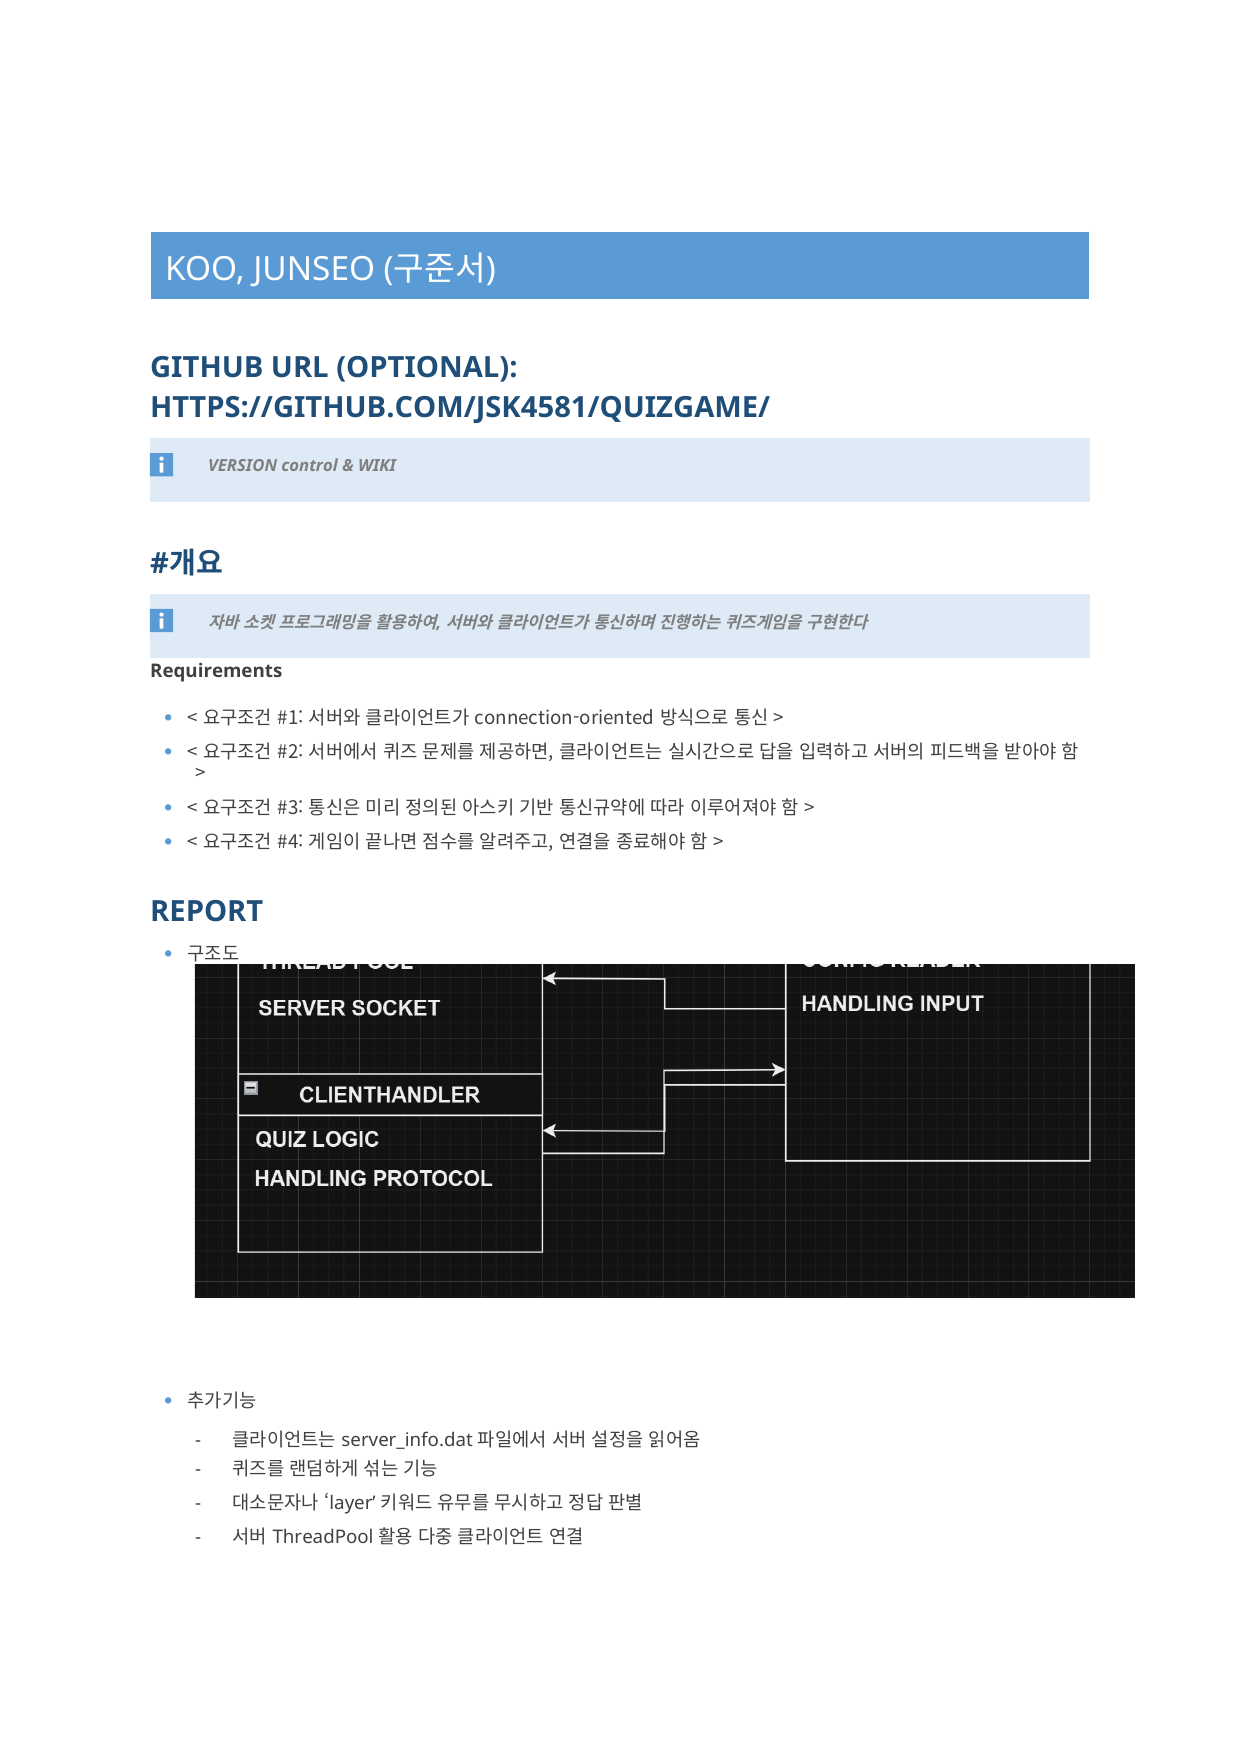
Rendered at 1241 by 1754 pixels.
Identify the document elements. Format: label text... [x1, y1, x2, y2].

subtitle #개요 [150, 539, 1090, 582]
table_header [150, 438, 208, 502]
list < 요구조건 #1: 서버와 클라이언트가 connection-oriented 방식으로 통신 > [165, 707, 1090, 729]
subtitle REPORT [150, 890, 1090, 930]
list 추가기능 [165, 1390, 1090, 1412]
list 클라이언트는 server_info.dat 파일에서 서버 설정을 읽어옴 [195, 1424, 1090, 1451]
list < 요구조건 #4: 게임이 끝나면 점수를 알려주고, 연결을 종료해야 함 > [165, 831, 1090, 853]
list 구조도 [165, 943, 1090, 964]
list < 요구조건 #2: 서버에서 퀴즈 문제를 제공하면, 클라이언트는 실시간으로 답을 입력하고 서버의 피드백을 받아야 함 > [165, 741, 1090, 784]
list 대소문자나 ‘layer’ 키워드 유무를 무시하고 정답 판별 [195, 1492, 1090, 1513]
text Requirements [150, 658, 1090, 683]
table_header VERSION control & WIKI [208, 438, 1090, 502]
subtitle github URL (optional): https://github.com/jsk4581/QuizGame/ [150, 346, 1090, 426]
list 서버 ThreadPool 활용 다중 클라이언트 연결 [195, 1526, 1090, 1548]
list 퀴즈를 랜덤하게 섞는 기능 [195, 1458, 1090, 1479]
list < 요구조건 #3: 통신은 미리 정의된 아스키 기반 통신규약에 따라 이루어져야 함 > [165, 797, 1090, 819]
table_header [150, 594, 208, 658]
table_header 자바 소켓 프로그래밍을 활용하여, 서버와 클라이언트가 통신하며 진행하는 퀴즈게임을 구현한다 [208, 594, 1090, 658]
picture [194, 964, 1135, 1298]
